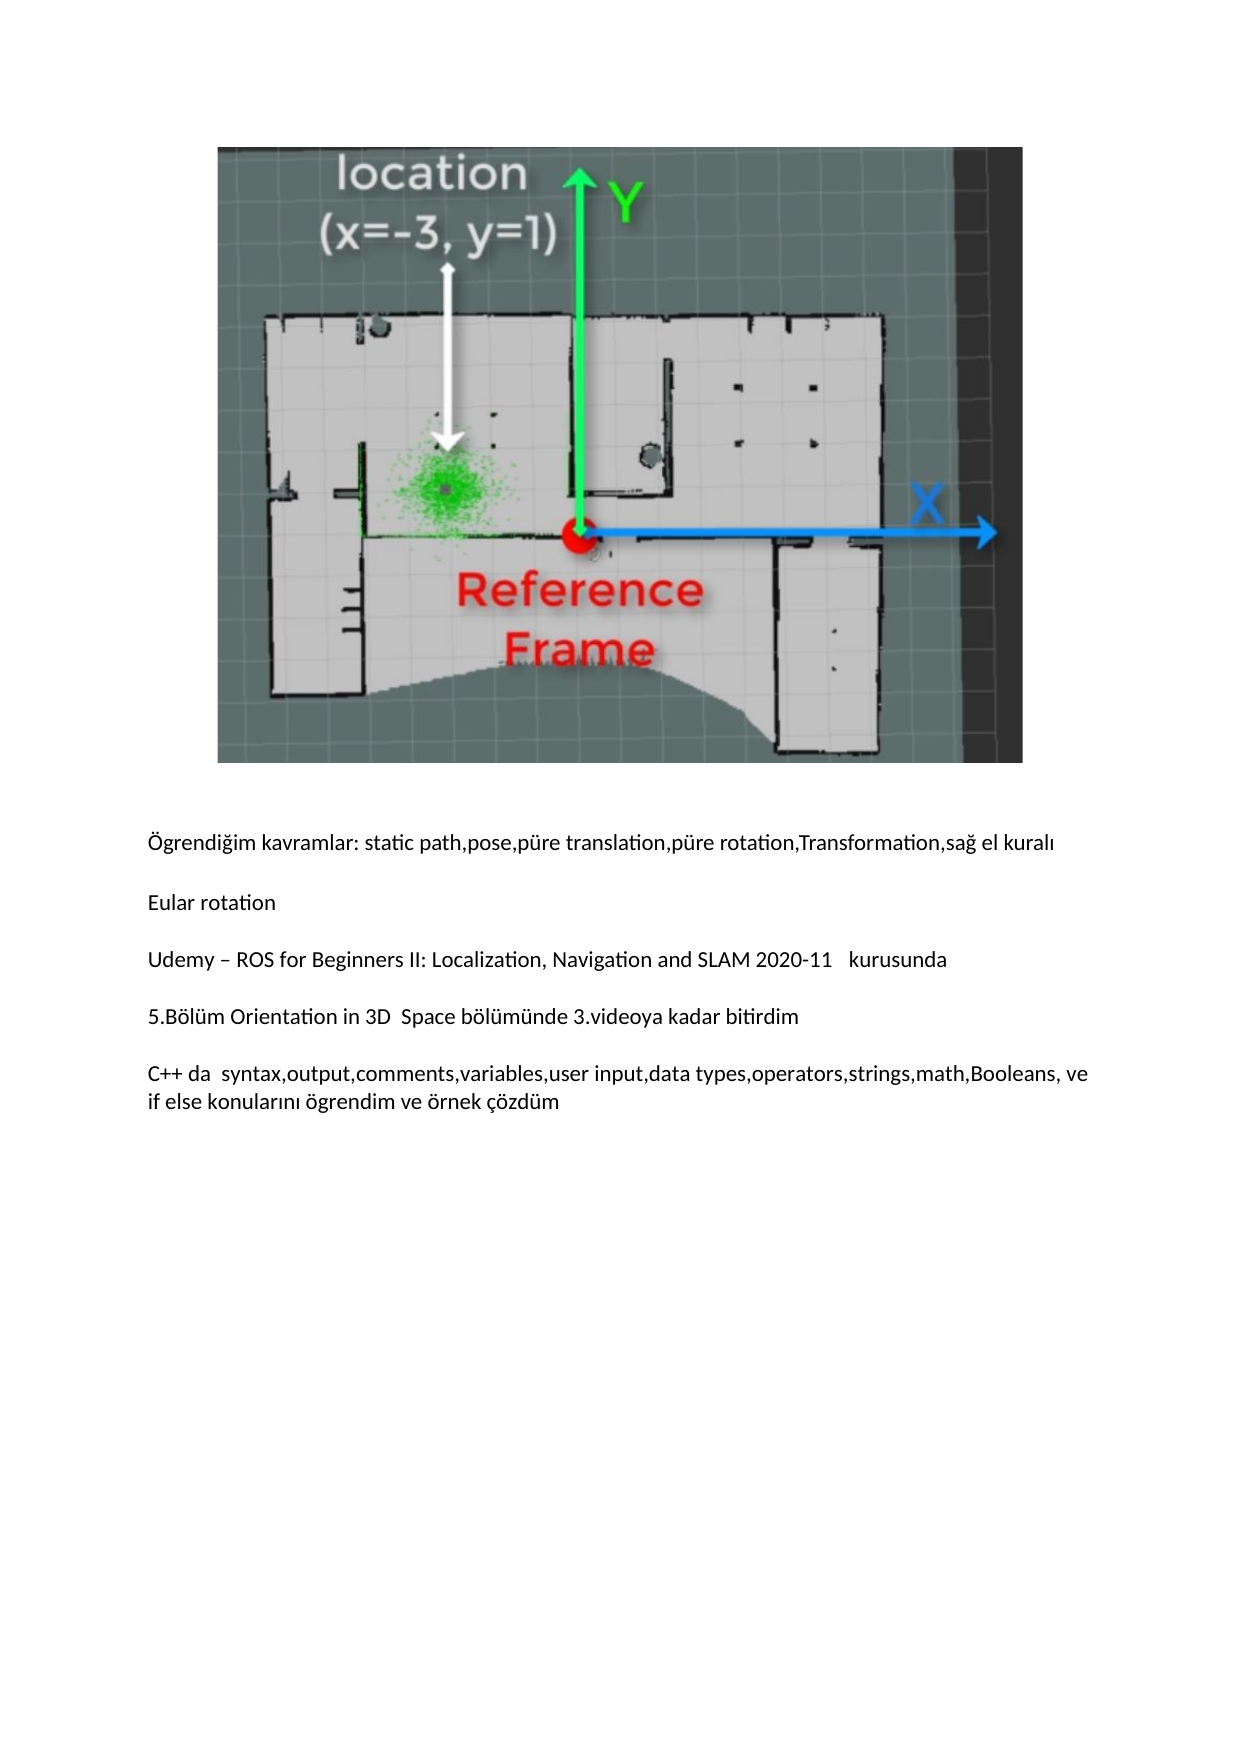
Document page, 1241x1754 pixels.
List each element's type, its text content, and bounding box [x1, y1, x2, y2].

subtitle 5.Bölüm Orientation in 3D Space bölümünde 3.videoya kadar bitirdim [148, 1002, 1093, 1030]
subtitle Eular rotation [148, 888, 1093, 916]
picture [217, 147, 1023, 763]
subtitle C++ da syntax,output,comments,variables,user input,data types,operators,strings,math,Booleans, ve if else konularını ögrendim ve örnek çözdüm [148, 1059, 1093, 1116]
subtitle Udemy – ROS for Beginners II: Localization, Navigation and SLAM 2020-11 kurusunda [148, 945, 1093, 973]
text Ögrendiğim kavramlar: static path,pose,püre translation,püre rotation,Transformation,sağ el kuralı [148, 828, 1093, 857]
